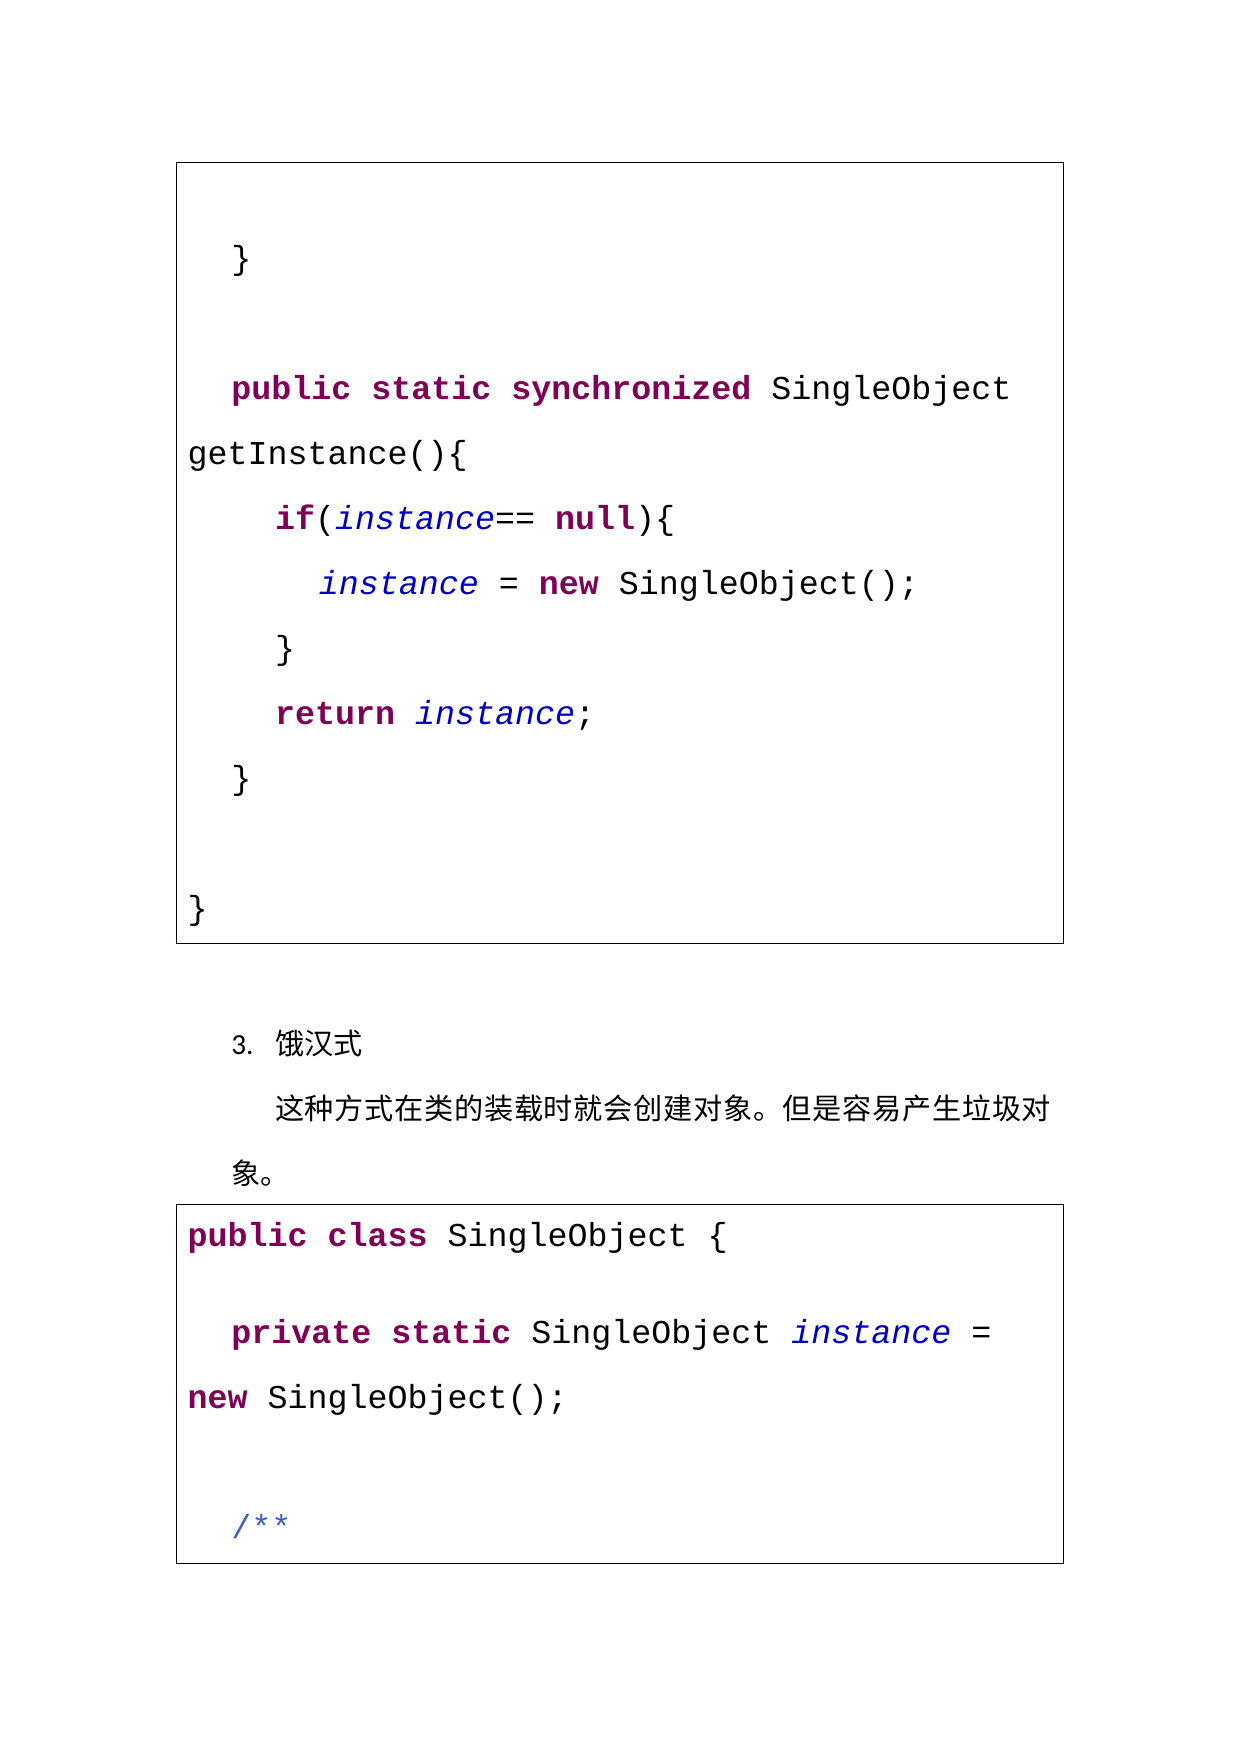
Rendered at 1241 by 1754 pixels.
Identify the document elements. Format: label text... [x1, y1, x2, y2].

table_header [177, 1205, 1063, 1563]
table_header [177, 163, 1063, 943]
list 这种方式在类的装载时就会创建对象。但是容易产生垃圾对象。 [231, 1074, 1053, 1204]
list 饿汉式 [187, 1009, 1053, 1074]
